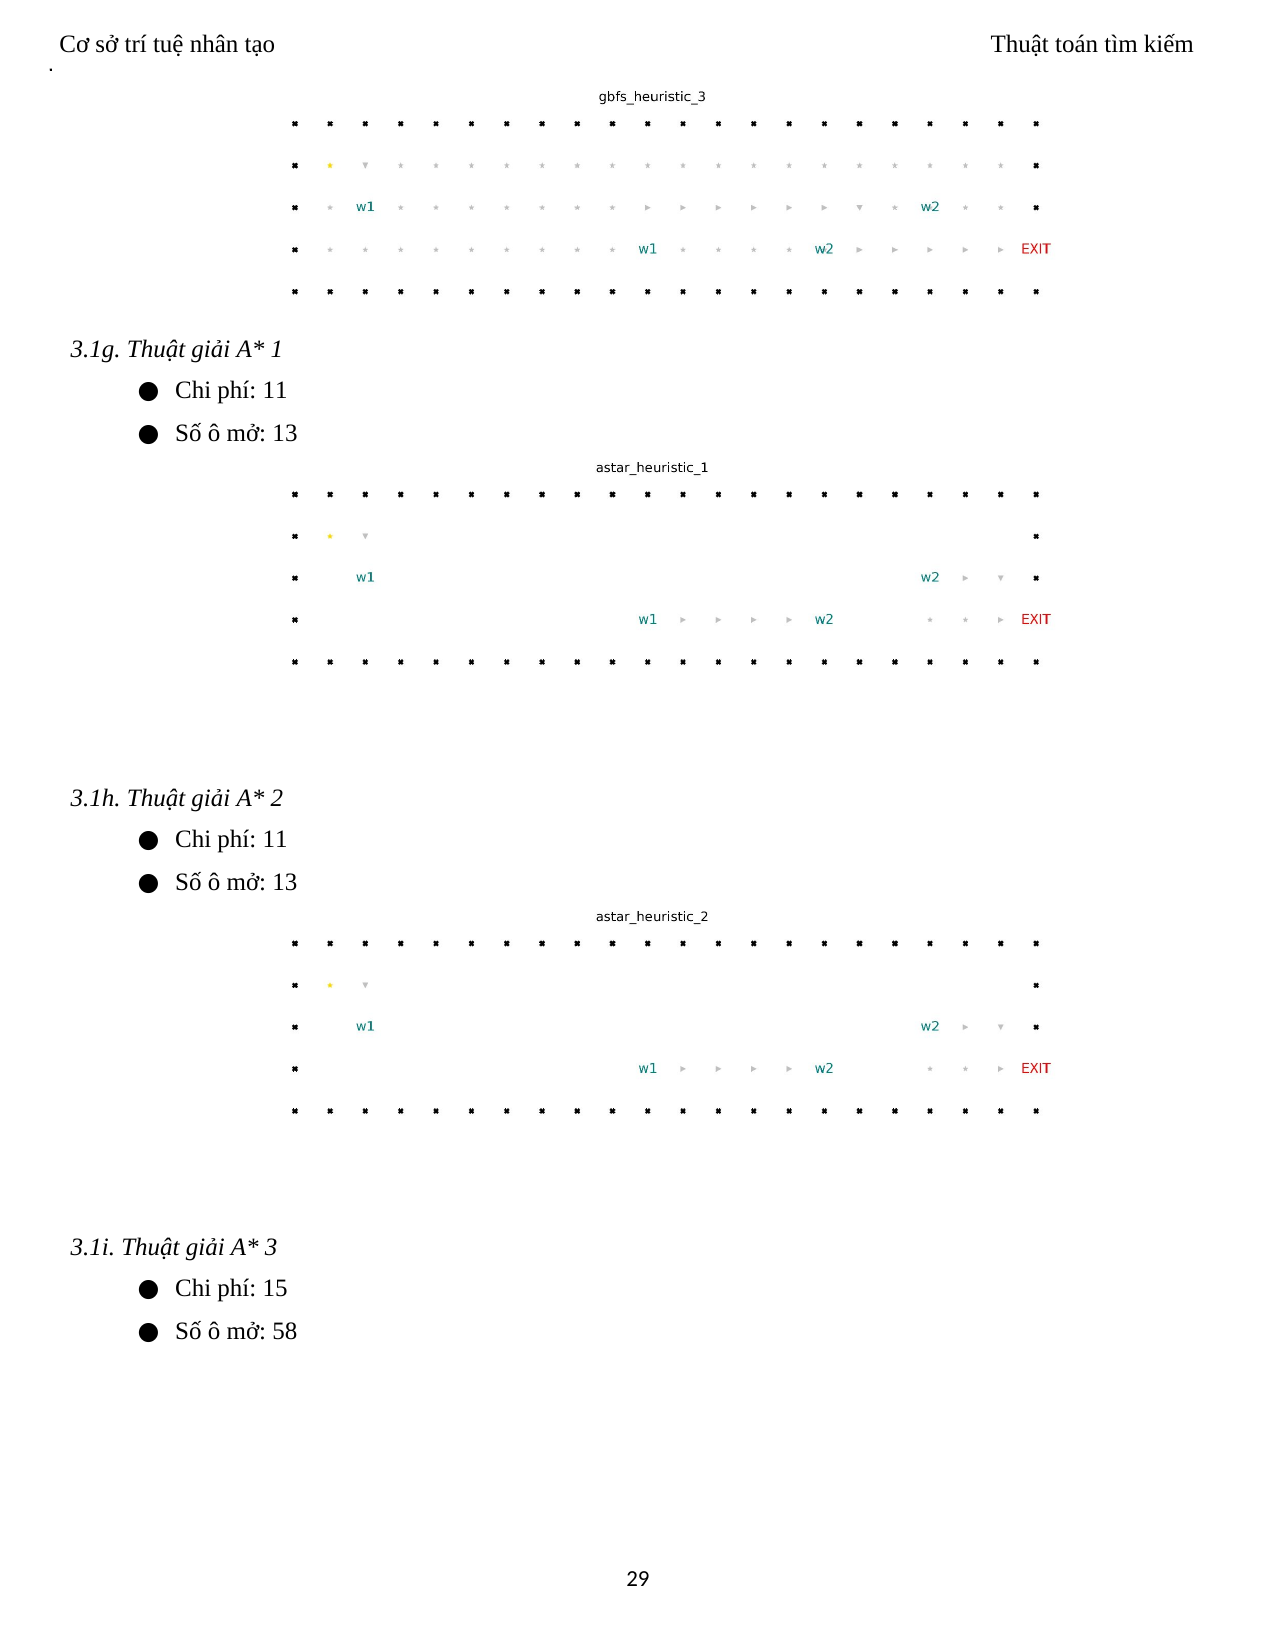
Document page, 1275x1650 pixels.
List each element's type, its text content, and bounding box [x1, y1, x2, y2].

picture [126, 87, 1177, 326]
picture [126, 457, 1177, 696]
table_cell 3.1h. Thuật giải A* 2 Chi phí: 11 Số ô mở: 13 [59, 783, 1215, 1232]
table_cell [59, 1232, 1215, 1564]
table_cell 3.1g. Thuật giải A* 1 Chi phí: 11 Số ô mở: 13 [59, 334, 1215, 783]
picture [126, 906, 1177, 1145]
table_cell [59, 87, 1215, 334]
